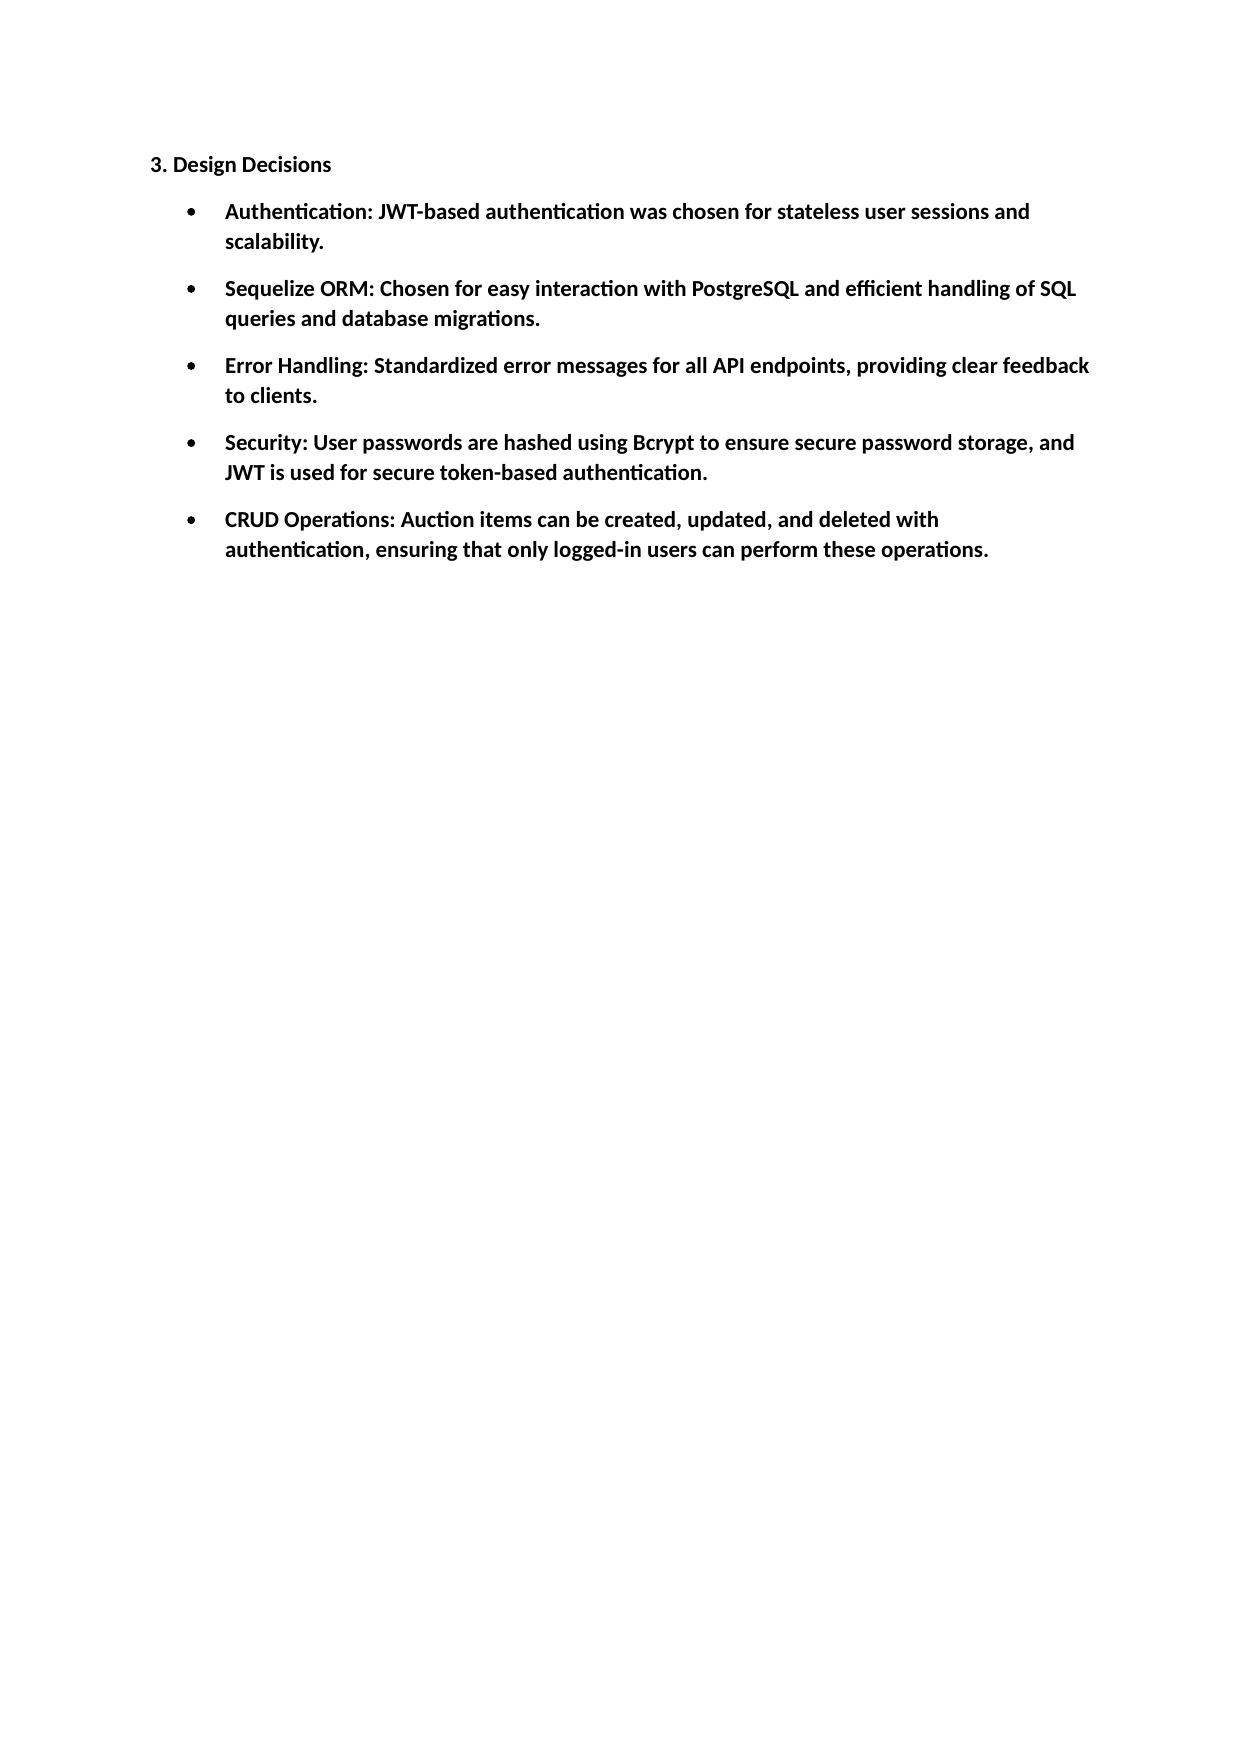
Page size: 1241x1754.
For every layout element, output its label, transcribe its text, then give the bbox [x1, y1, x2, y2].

text 3. Design Decisions [150, 150, 1090, 178]
list CRUD Operations: Auction items can be created, updated, and deleted with authentication, ensuring that only logged-in users can perform these operations. [187, 505, 1090, 563]
list Error Handling: Standardized error messages for all API endpoints, providing clear feedback to clients. [187, 351, 1090, 409]
list Authentication: JWT-based authentication was chosen for stateless user sessions and scalability. [187, 197, 1090, 255]
list Sequelize ORM: Chosen for easy interaction with PostgreSQL and efficient handling of SQL queries and database migrations. [187, 274, 1090, 332]
list Security: User passwords are hashed using Bcrypt to ensure secure password storage, and JWT is used for secure token-based authentication. [187, 428, 1090, 486]
